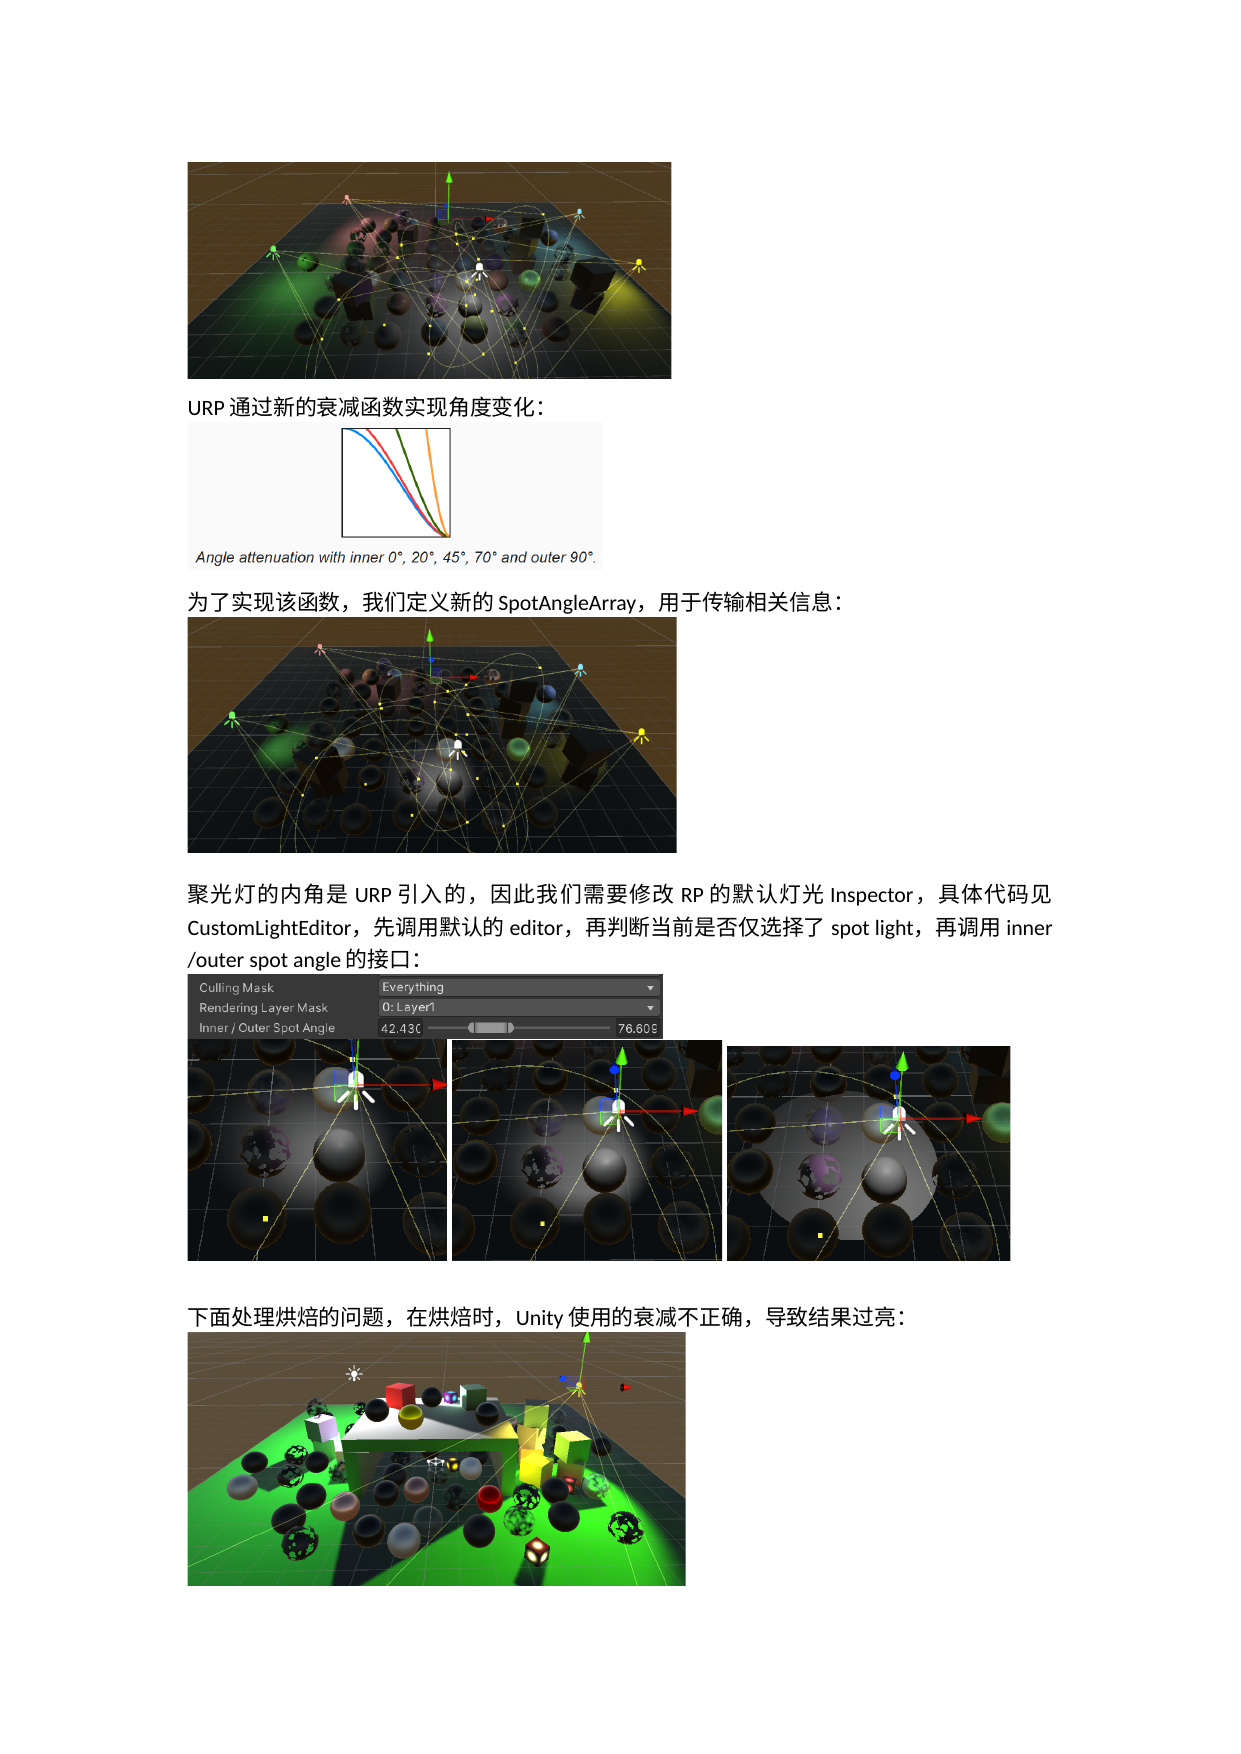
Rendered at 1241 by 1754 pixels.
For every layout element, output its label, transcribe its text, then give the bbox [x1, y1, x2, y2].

picture [187, 1332, 686, 1586]
text URP通过新的衰减函数实现角度变化： [187, 389, 1053, 422]
picture [187, 422, 603, 570]
picture [187, 162, 672, 379]
picture [727, 1046, 1011, 1261]
picture [187, 974, 663, 1261]
picture [187, 617, 677, 853]
text 为了实现该函数，我们定义新的SpotAngleArray，用于传输相关信息： [187, 584, 1053, 617]
picture [452, 1040, 723, 1261]
text 聚光灯的内角是URP引入的，因此我们需要修改RP的默认灯光Inspector，具体代码见CustomLightEditor，先调用默认的editor，再判断当前是否仅选择了spot light，再调用inner /outer spot angle的接口： [187, 877, 1053, 974]
text 下面处理烘焙的问题，在烘焙时，Unity使用的衰减不正确，导致结果过亮： [187, 1299, 1053, 1332]
